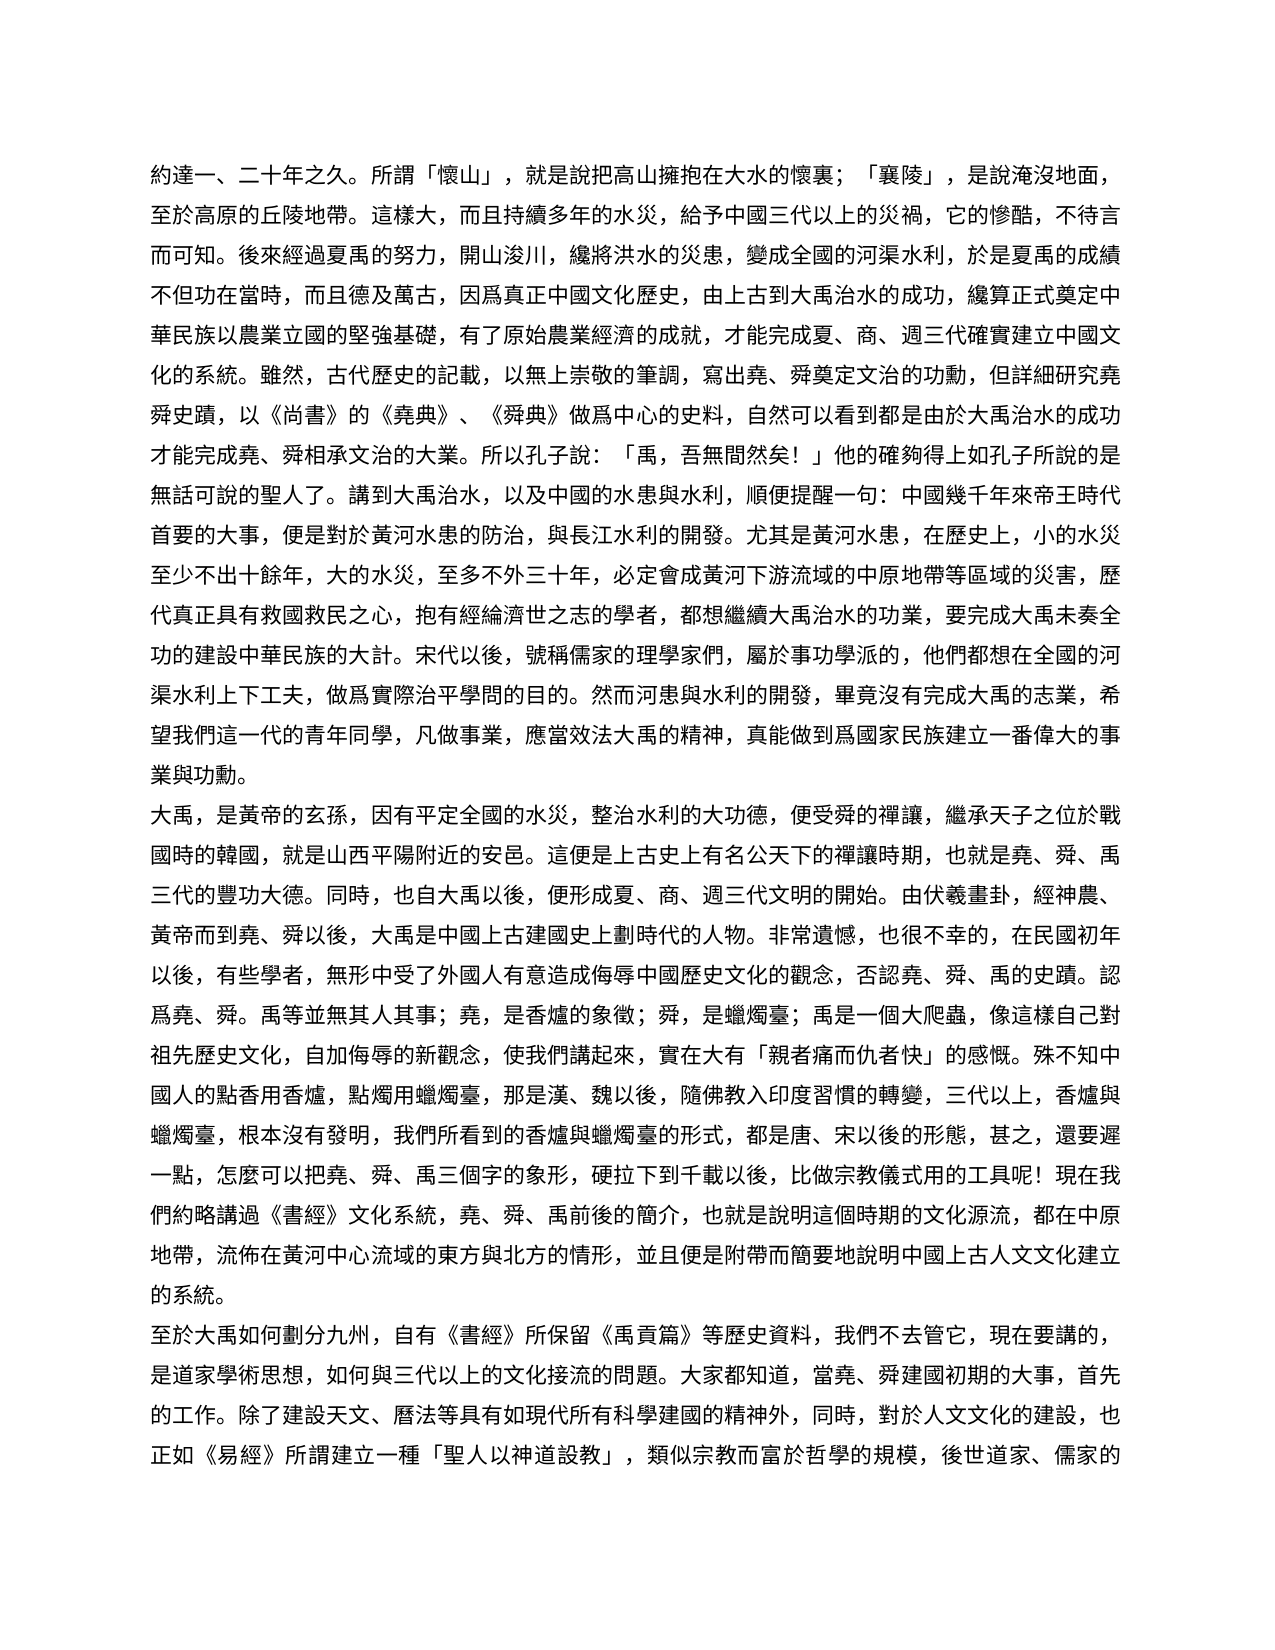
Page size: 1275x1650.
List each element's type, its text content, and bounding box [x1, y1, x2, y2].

text 大禹，是黃帝的玄孫，因有平定全國的水災，整治水利的大功德，便受舜的禪讓，繼承天子之位於戰國時的韓國，就是山西平陽附近的安邑。這便是上古史上有名公天下的禪讓時期，也就是堯、舜、禹三代的豐功大德。同時，也自大禹以後，便形成夏、商、週三代文明的開始。由伏羲畫卦，經神農、黃帝而到堯、舜以後，大禹是中國上古建國史上劃時代的人物。非常遺憾，也很不幸的，在民國初年以後，有些學者，無形中受了外國人有意造成侮辱中國歷史文化的觀念，否認堯、舜、禹的史蹟。認爲堯、舜。禹等並無其人其事；堯，是香爐的象徵；舜，是蠟燭臺；禹是一個大爬蟲，像這樣自己對祖先歷史文化，自加侮辱的新觀念，使我們講起來，實在大有「親者痛而仇者快」的感慨。殊不知中國人的點香用香爐，點燭用蠟燭臺，那是漢、魏以後，隨佛教入印度習慣的轉變，三代以上，香爐與蠟燭臺，根本沒有發明，我們所看到的香爐與蠟燭臺的形式，都是唐、宋以後的形態，甚之，還要遲一點，怎麼可以把堯、舜、禹三個字的象形，硬拉下到千載以後，比做宗教儀式用的工具呢！現在我們約略講過《書經》文化系統，堯、舜、禹前後的簡介，也就是說明這個時期的文化源流，都在中原地帶，流佈在黃河中心流域的東方與北方的情形，並且便是附帶而簡要地說明中國上古人文文化建立的系統。 [150, 790, 1125, 1310]
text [150, 1310, 1125, 1470]
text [150, 150, 1125, 790]
